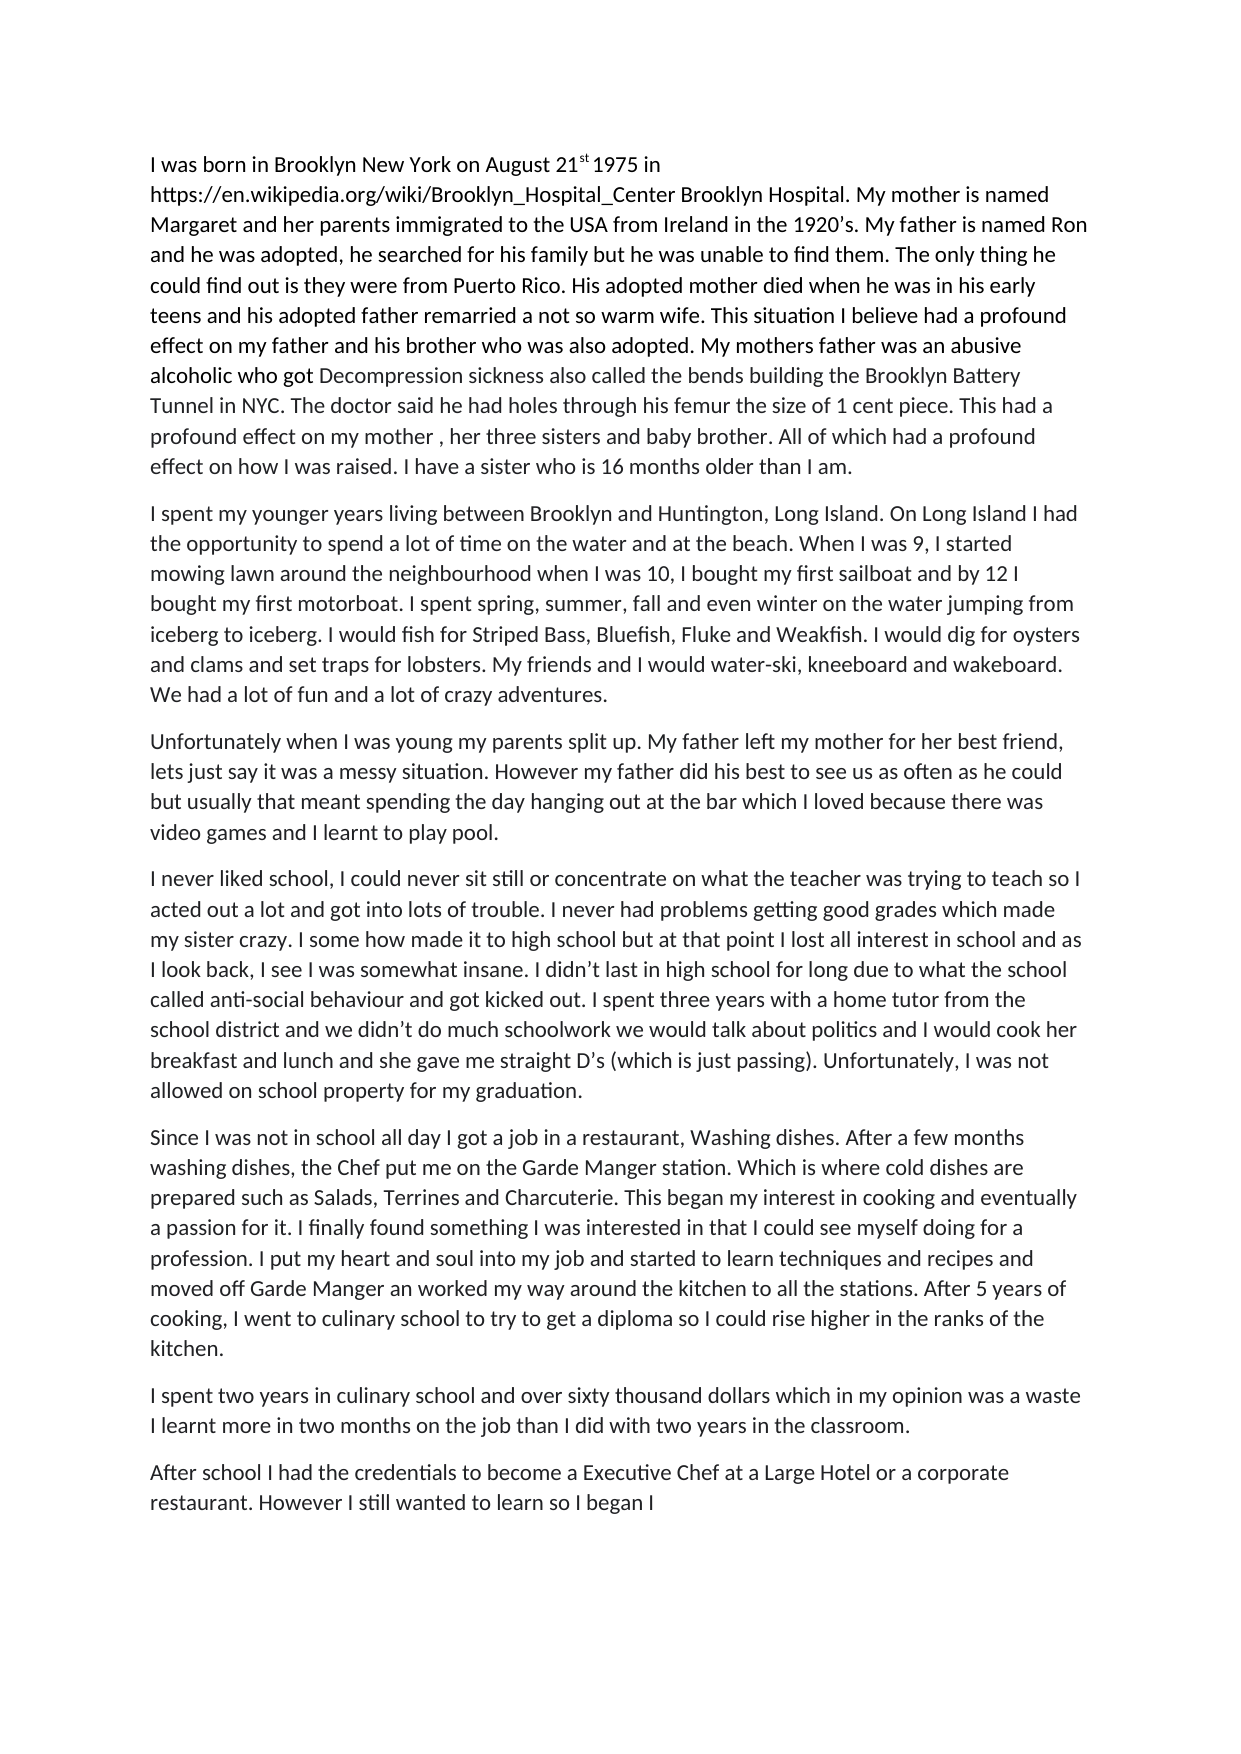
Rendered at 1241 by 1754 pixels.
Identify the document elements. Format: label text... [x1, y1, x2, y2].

text I never liked school, I could never sit still or concentrate on what the teacher was trying to teach so I acted out a lot and got into lots of trouble. I never had problems getting good grades which made my sister crazy. I some how made it to high school but at that point I lost all interest in school and as I look back, I see I was somewhat insane. I didn’t last in high school for long due to what the school called anti-social behaviour and got kicked out. I spent three years with a home tutor from the school district and we didn’t do much schoolwork we would talk about politics and I would cook her breakfast and lunch and she gave me straight D’s (which is just passing). Unfortunately, I was not allowed on school property for my graduation. [150, 864, 1090, 1104]
text Unfortunately when I was young my parents split up. My father left my mother for her best friend, lets just say it was a messy situation. However my father did his best to see us as often as he could but usually that meant spending the day hanging out at the bar which I loved because there was video games and I learnt to play pool. [150, 727, 1090, 846]
text I spent my younger years living between Brooklyn and Huntington, Long Island. On Long Island I had the opportunity to spend a lot of time on the water and at the beach. When I was 9, I started mowing lawn around the neighbourhood when I was 10, I bought my first sailboat and by 12 I bought my first motorboat. I spent spring, summer, fall and even winter on the water jumping from iceberg to iceberg. I would fish for Striped Bass, Bluefish, Fluke and Weakfish. I would dig for oysters and clams and set traps for lobsters. My friends and I would water-ski, kneeboard and wakeboard. We had a lot of fun and a lot of crazy adventures. [150, 499, 1090, 708]
text I was born in Brooklyn New York on August 21st 1975 in https://en.wikipedia.org/wiki/Brooklyn_Hospital_Center Brooklyn Hospital. My mother is named Margaret and her parents immigrated to the USA from Ireland in the 1920’s. My father is named Ron and he was adopted, he searched for his family but he was unable to find them. The only thing he could find out is they were from Puerto Rico. His adopted mother died when he was in his early teens and his adopted father remarried a not so warm wife. This situation I believe had a profound effect on my father and his brother who was also adopted. My mothers father was an abusive alcoholic who got Decompression sickness also called the bends building the Brooklyn Battery Tunnel in NYC. The doctor said he had holes through his femur the size of 1 cent piece. This had a profound effect on my mother , her three sisters and baby brother. All of which had a profound effect on how I was raised. I have a sister who is 16 months older than I am. [150, 150, 1090, 480]
text I spent two years in culinary school and over sixty thousand dollars which in my opinion was a waste I learnt more in two months on the job than I did with two years in the classroom. [150, 1381, 1090, 1439]
text After school I had the credentials to become a Executive Chef at a Large Hotel or a corporate restaurant. However I still wanted to learn so I began I [150, 1458, 1090, 1517]
text Since I was not in school all day I got a job in a restaurant, Washing dishes. After a few months washing dishes, the Chef put me on the Garde Manger station. Which is where cold dishes are prepared such as Salads, Terrines and Charcuterie. This began my interest in cooking and eventually a passion for it. I finally found something I was interested in that I could see myself doing for a profession. I put my heart and soul into my job and started to learn techniques and recipes and moved off Garde Manger an worked my way around the kitchen to all the stations. After 5 years of cooking, I went to culinary school to try to get a diploma so I could rise higher in the ranks of the kitchen. [150, 1123, 1090, 1362]
